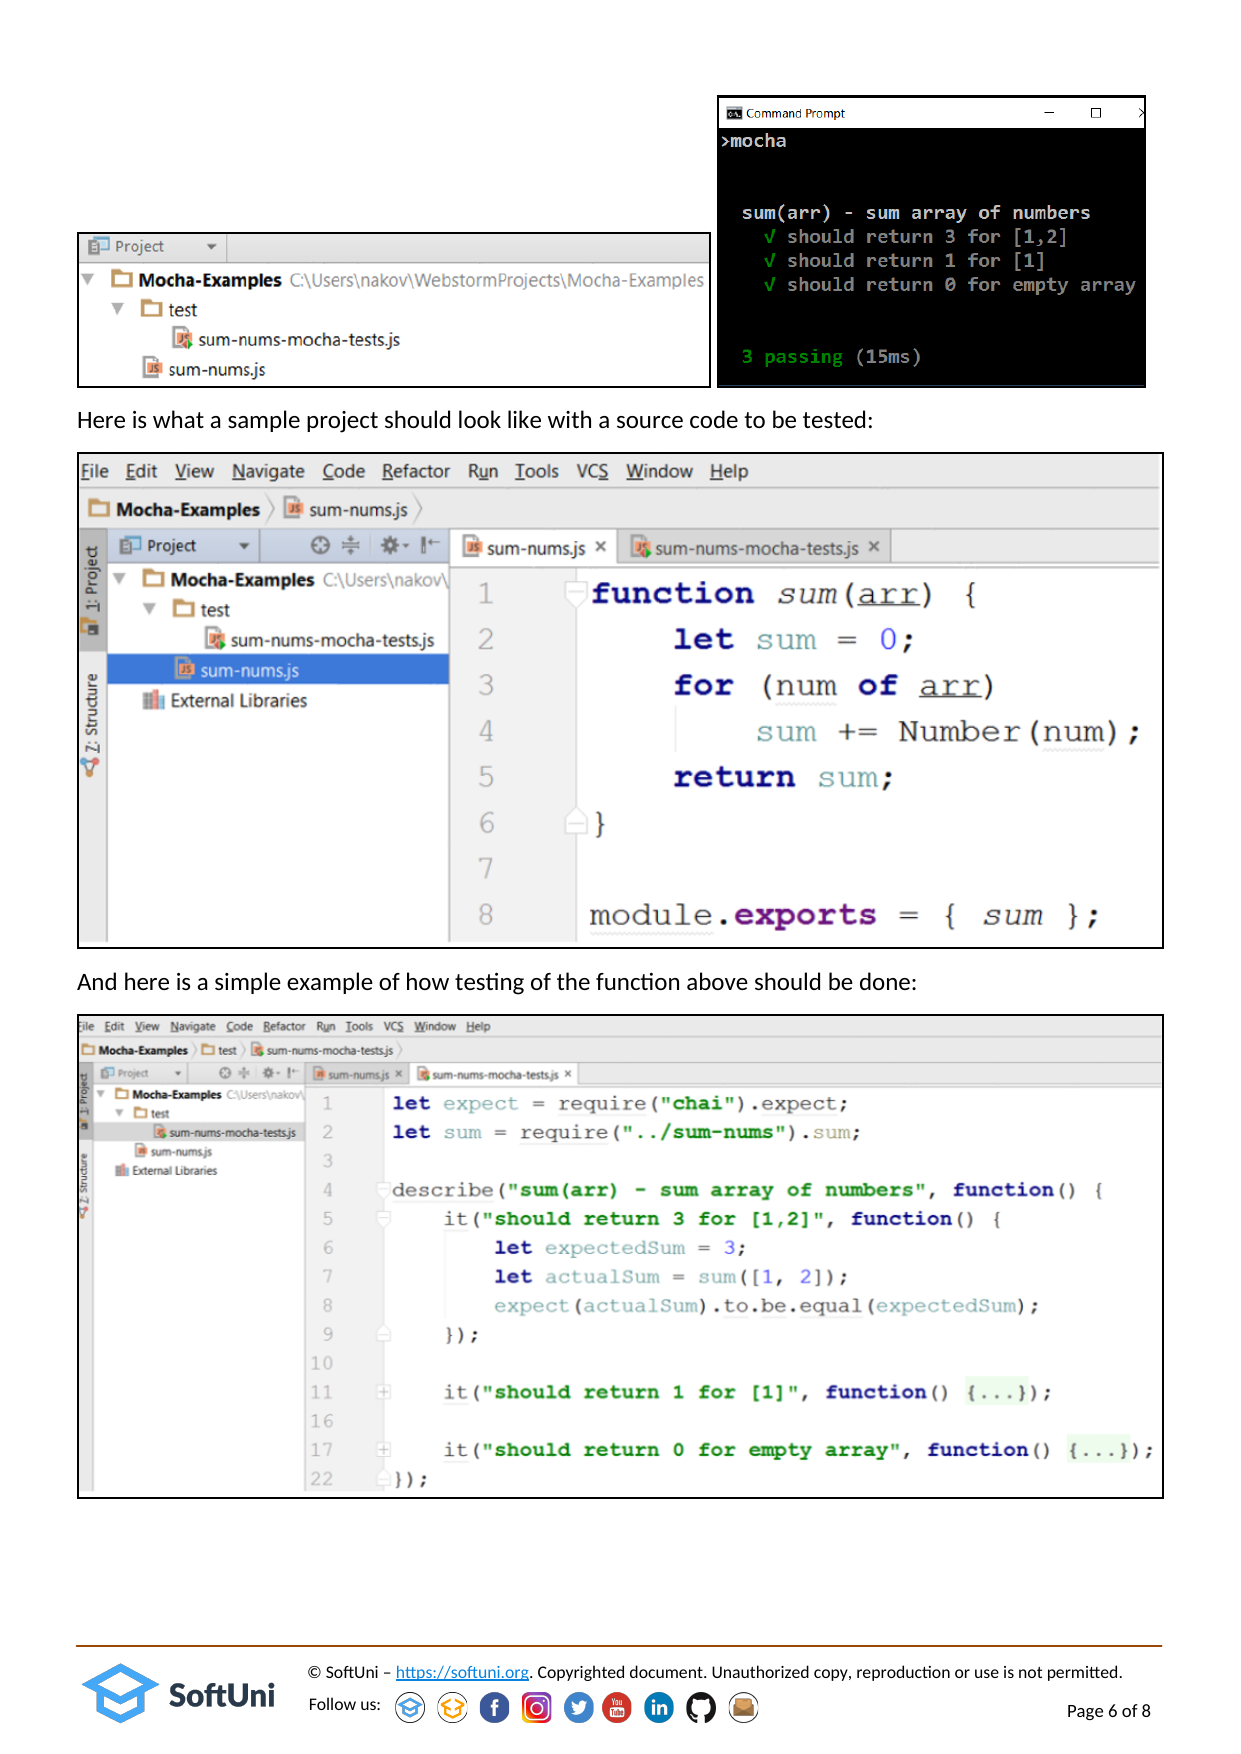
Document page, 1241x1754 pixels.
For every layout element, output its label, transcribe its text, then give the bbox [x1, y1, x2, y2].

picture [665, 1714, 674, 1723]
picture [479, 1692, 510, 1723]
picture [395, 1692, 425, 1723]
picture [644, 1692, 653, 1701]
picture [79, 454, 1162, 947]
text Here is what a sample project should look like with a source code to be tested: [77, 404, 1163, 435]
picture [79, 234, 709, 386]
picture [686, 1692, 716, 1723]
picture [522, 1692, 552, 1723]
picture [79, 1016, 1162, 1497]
picture [437, 1692, 468, 1723]
picture [728, 1692, 759, 1723]
picture [602, 1692, 632, 1723]
picture [644, 1714, 653, 1723]
picture [719, 98, 1144, 386]
picture [665, 1692, 674, 1701]
text And here is a simple example of how testing of the function above should be done: [77, 966, 1163, 997]
picture [564, 1692, 594, 1723]
picture [75, 1658, 281, 1729]
picture [658, 1705, 667, 1714]
